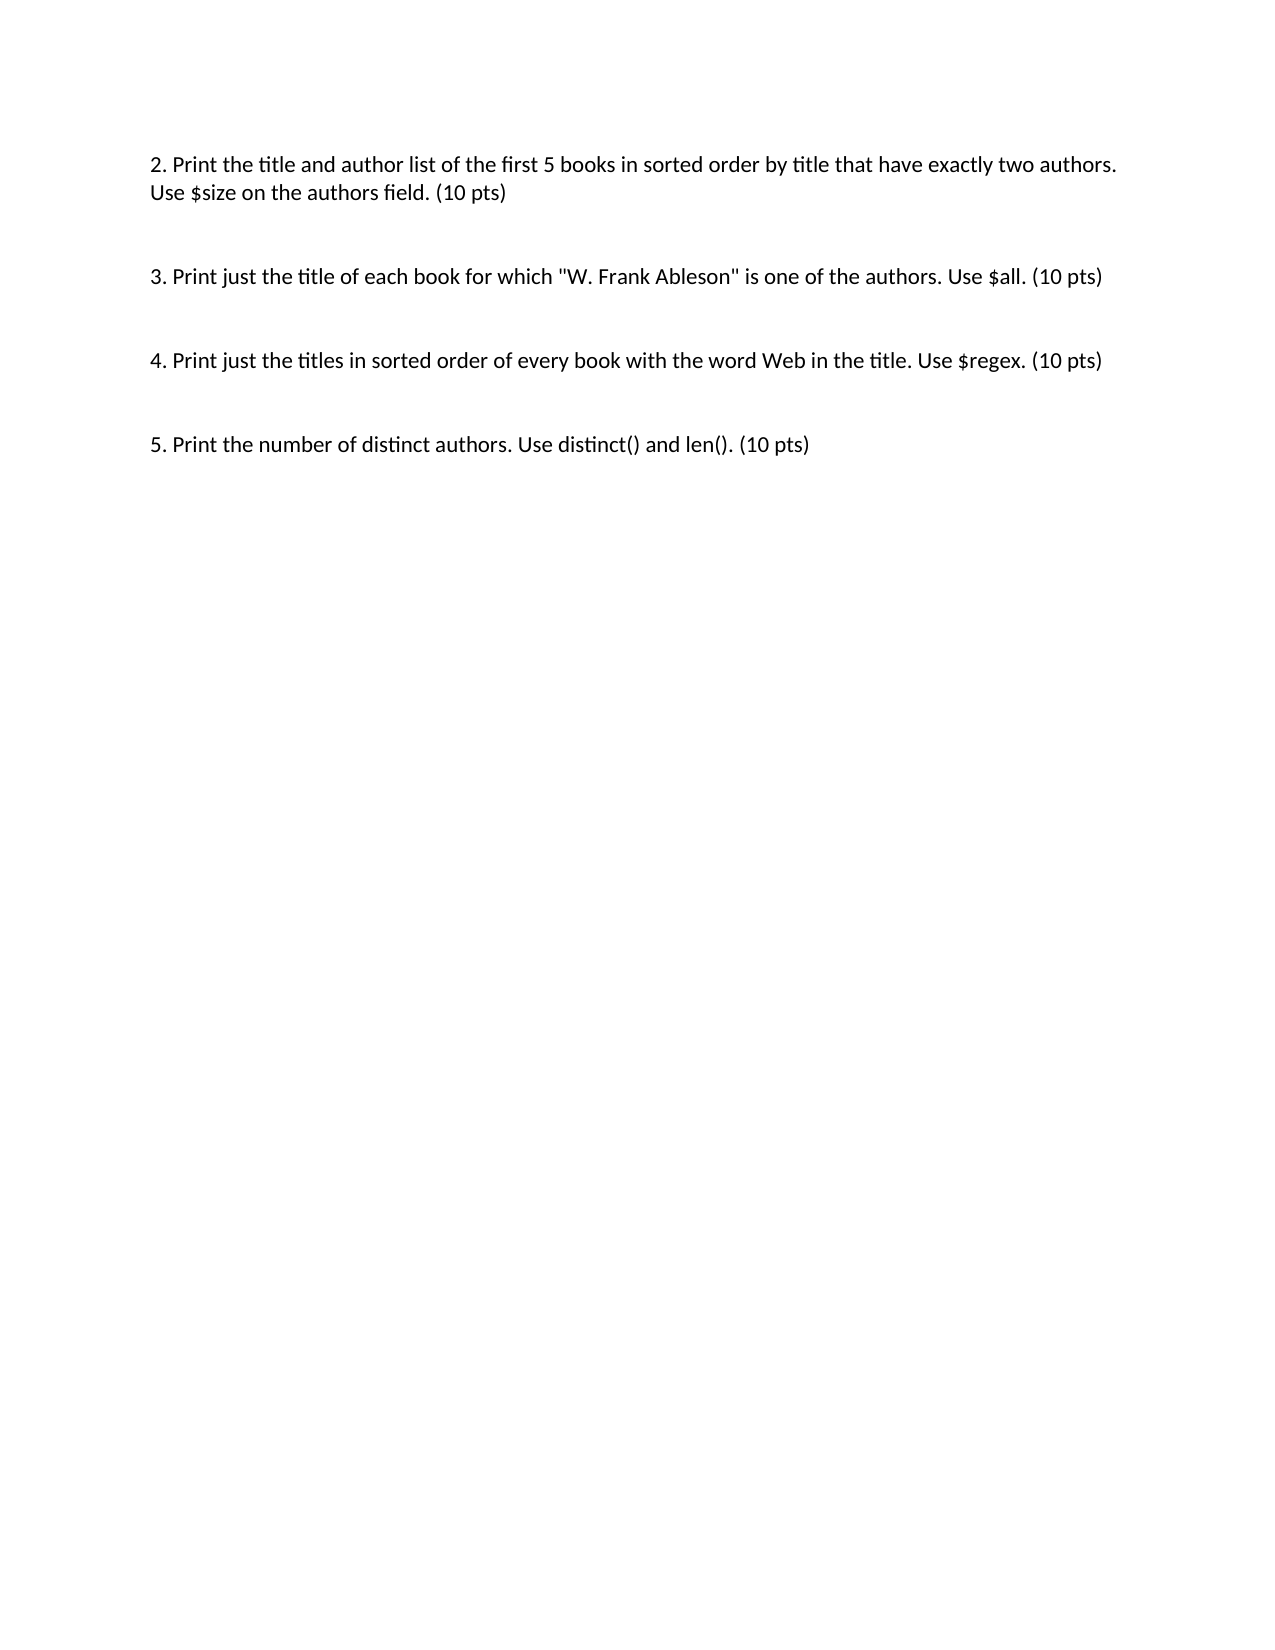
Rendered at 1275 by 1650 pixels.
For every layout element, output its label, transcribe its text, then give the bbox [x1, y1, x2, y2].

text 3. Print just the title of each book for which "W. Frank Ableson" is one of the authors. Use $all. (10 pts) [150, 262, 1125, 346]
text 2. Print the title and author list of the first 5 books in sorted order by title that have exactly two authors. Use $size on the authors field. (10 pts) [150, 150, 1125, 262]
text 4. Print just the titles in sorted order of every book with the word Web in the title. Use $regex. (10 pts) 5. Print the number of distinct authors. Use distinct() and len(). (10 pts) [150, 346, 1125, 458]
